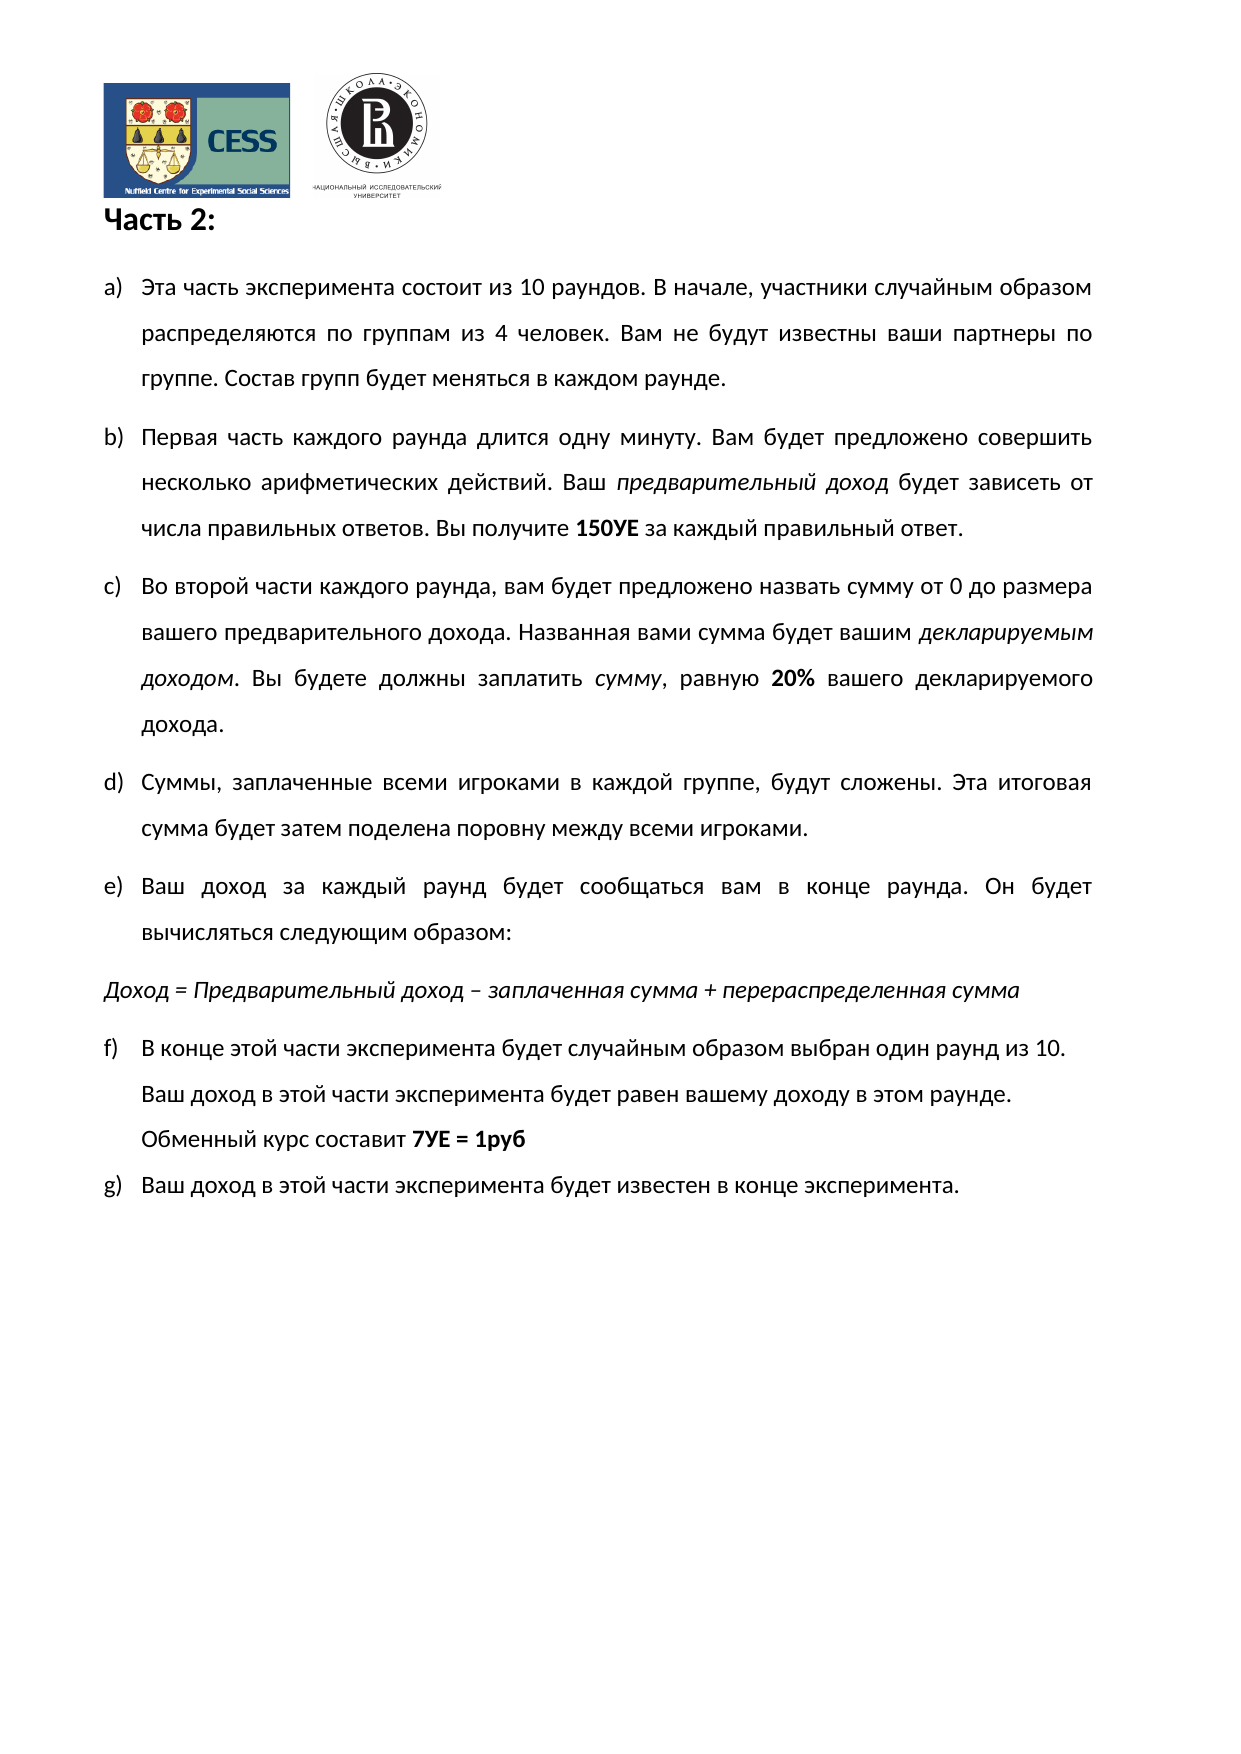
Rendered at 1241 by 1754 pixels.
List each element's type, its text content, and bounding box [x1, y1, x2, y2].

list Эта часть эксперимента состоит из 10 раундов. В начале, участники случайным образом распределяются по группам из 4 человек. Вам не будут известны ваши партнеры по группе. Состав групп будет меняться в каждом раунде. [103, 271, 1093, 393]
picture [312, 73, 442, 198]
list Ваш доход за каждый раунд будет сообщаться вам в конце раунда. Он будет вычисляться следующим образом: [103, 870, 1093, 946]
picture [103, 83, 291, 198]
list Ваш доход в этой части эксперимента будет известен в конце эксперимента. [103, 1169, 1093, 1200]
list Суммы, заплаченные всеми игроками в каждой группе, будут сложены. Эта итоговая сумма будет затем поделена поровну между всеми игроками. [103, 766, 1093, 842]
text Доход = Предварительный доход – заплаченная сумма + перераспределенная сумма [103, 974, 1093, 1004]
list В конце этой части эксперимента будет случайным образом выбран один раунд из 10. Ваш доход в этой части эксперимента будет равен вашему доходу в этом раунде. Обменный курс составит 7УЕ = 1руб [103, 1032, 1093, 1154]
list Первая часть каждого раунда длится одну минуту. Вам будет предложено совершить несколько арифметических действий. Ваш предварительный доход будет зависеть от числа правильных ответов. Вы получите 150УЕ за каждый правильный ответ. [103, 421, 1093, 543]
list Во второй части каждого раунда, вам будет предложено назвать сумму от 0 до размера вашего предварительного дохода. Названная вами сумма будет вашим декларируемым доходом. Вы будете должны заплатить сумму, равную 20% вашего декларируемого дохода. [103, 571, 1093, 738]
text Часть 2: [103, 198, 1093, 238]
